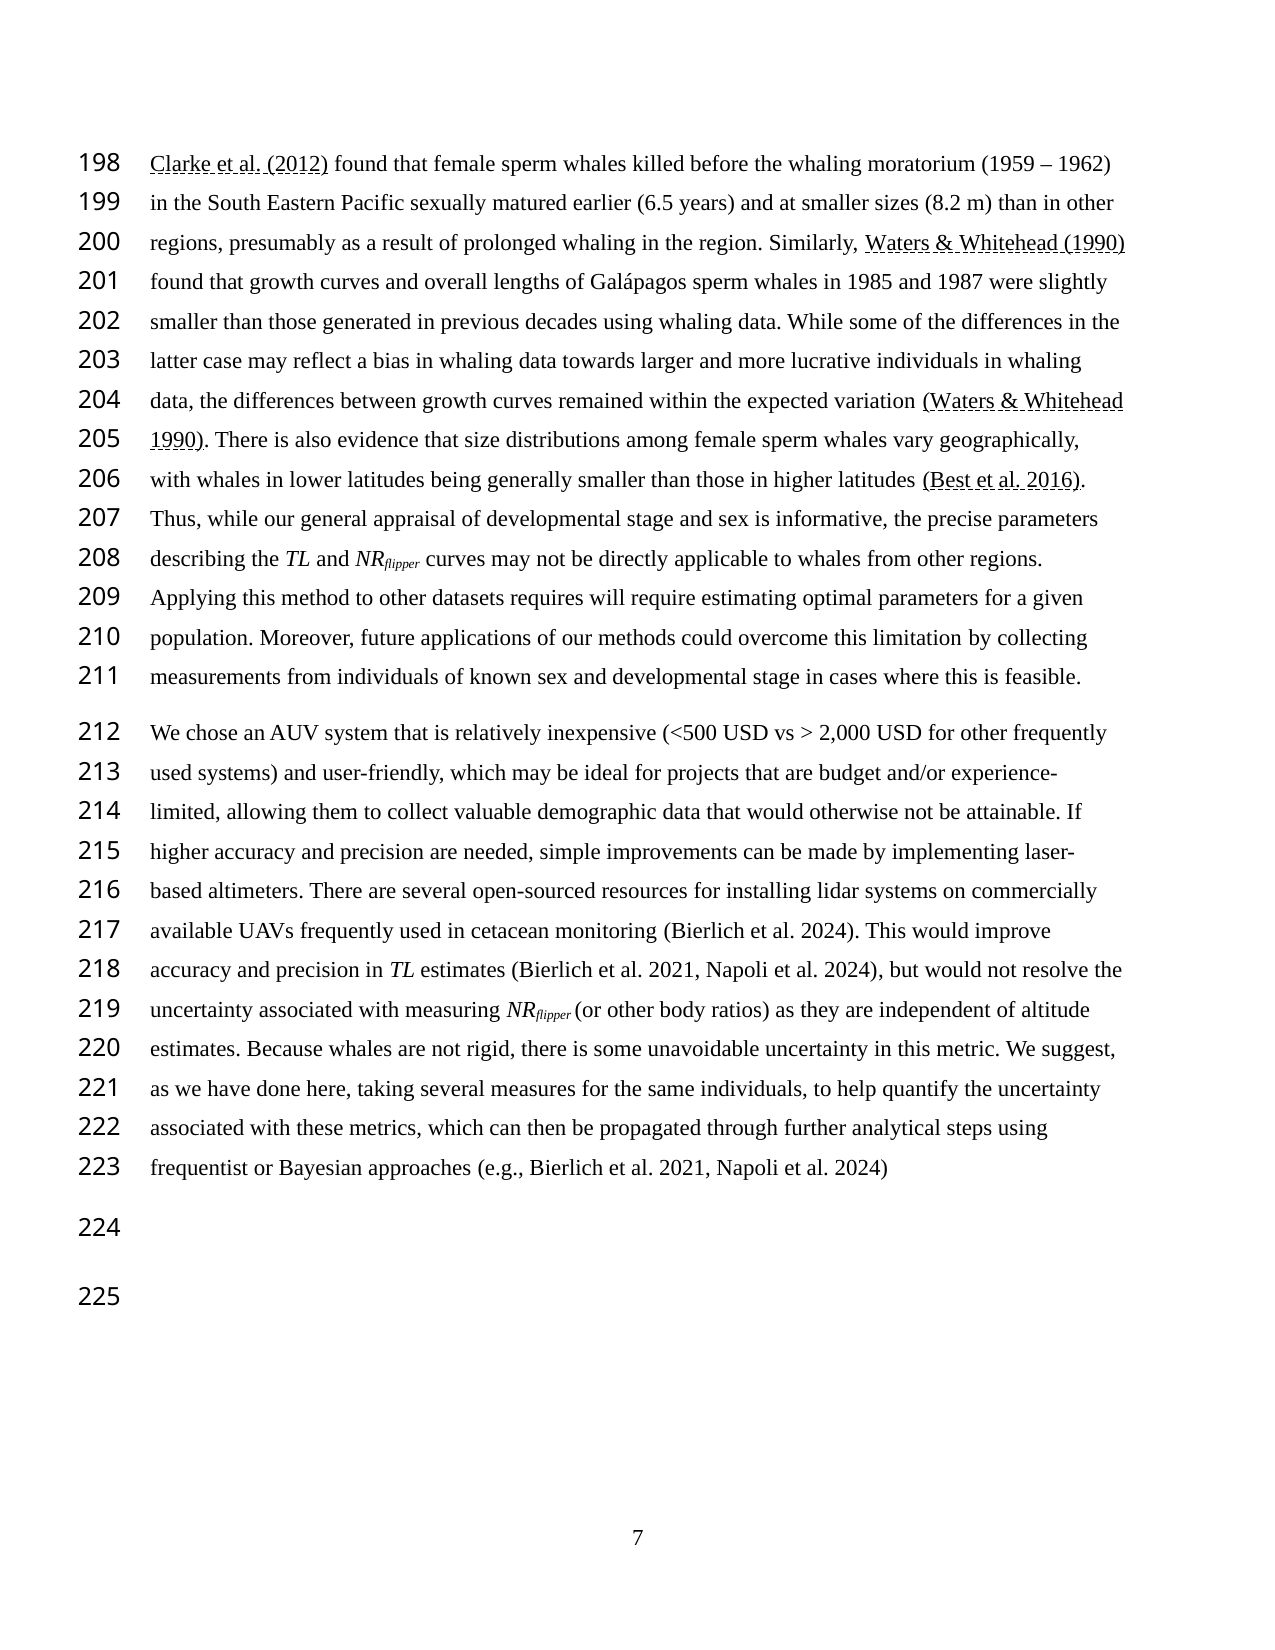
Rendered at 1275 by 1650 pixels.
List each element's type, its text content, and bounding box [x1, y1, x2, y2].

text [150, 150, 1125, 689]
text We chose an AUV system that is relatively inexpensive (<500 USD vs > 2,000 USD for other frequently used systems) and user-friendly, which may be ideal for projects that are budget and/or experience-limited, allowing them to collect valuable demographic data that would otherwise not be attainable. If higher accuracy and precision are needed, simple improvements can be made by implementing laser-based altimeters. There are several open-sourced resources for installing lidar systems on commercially available UAVs frequently used in cetacean monitoring (Bierlich et al. 2024). This would improve accuracy and precision in TL estimates (Bierlich et al. 2021, Napoli et al. 2024), but would not resolve the uncertainty associated with measuring NRflipper (or other body ratios) as they are independent of altitude estimates. Because whales are not rigid, there is some unavoidable uncertainty in this metric. We suggest, as we have done here, taking several measures for the same individuals, to help quantify the uncertainty associated with these metrics, which can then be propagated through further analytical steps using frequentist or Bayesian approaches (e.g., Bierlich et al. 2021, Napoli et al. 2024) [150, 719, 1125, 1180]
